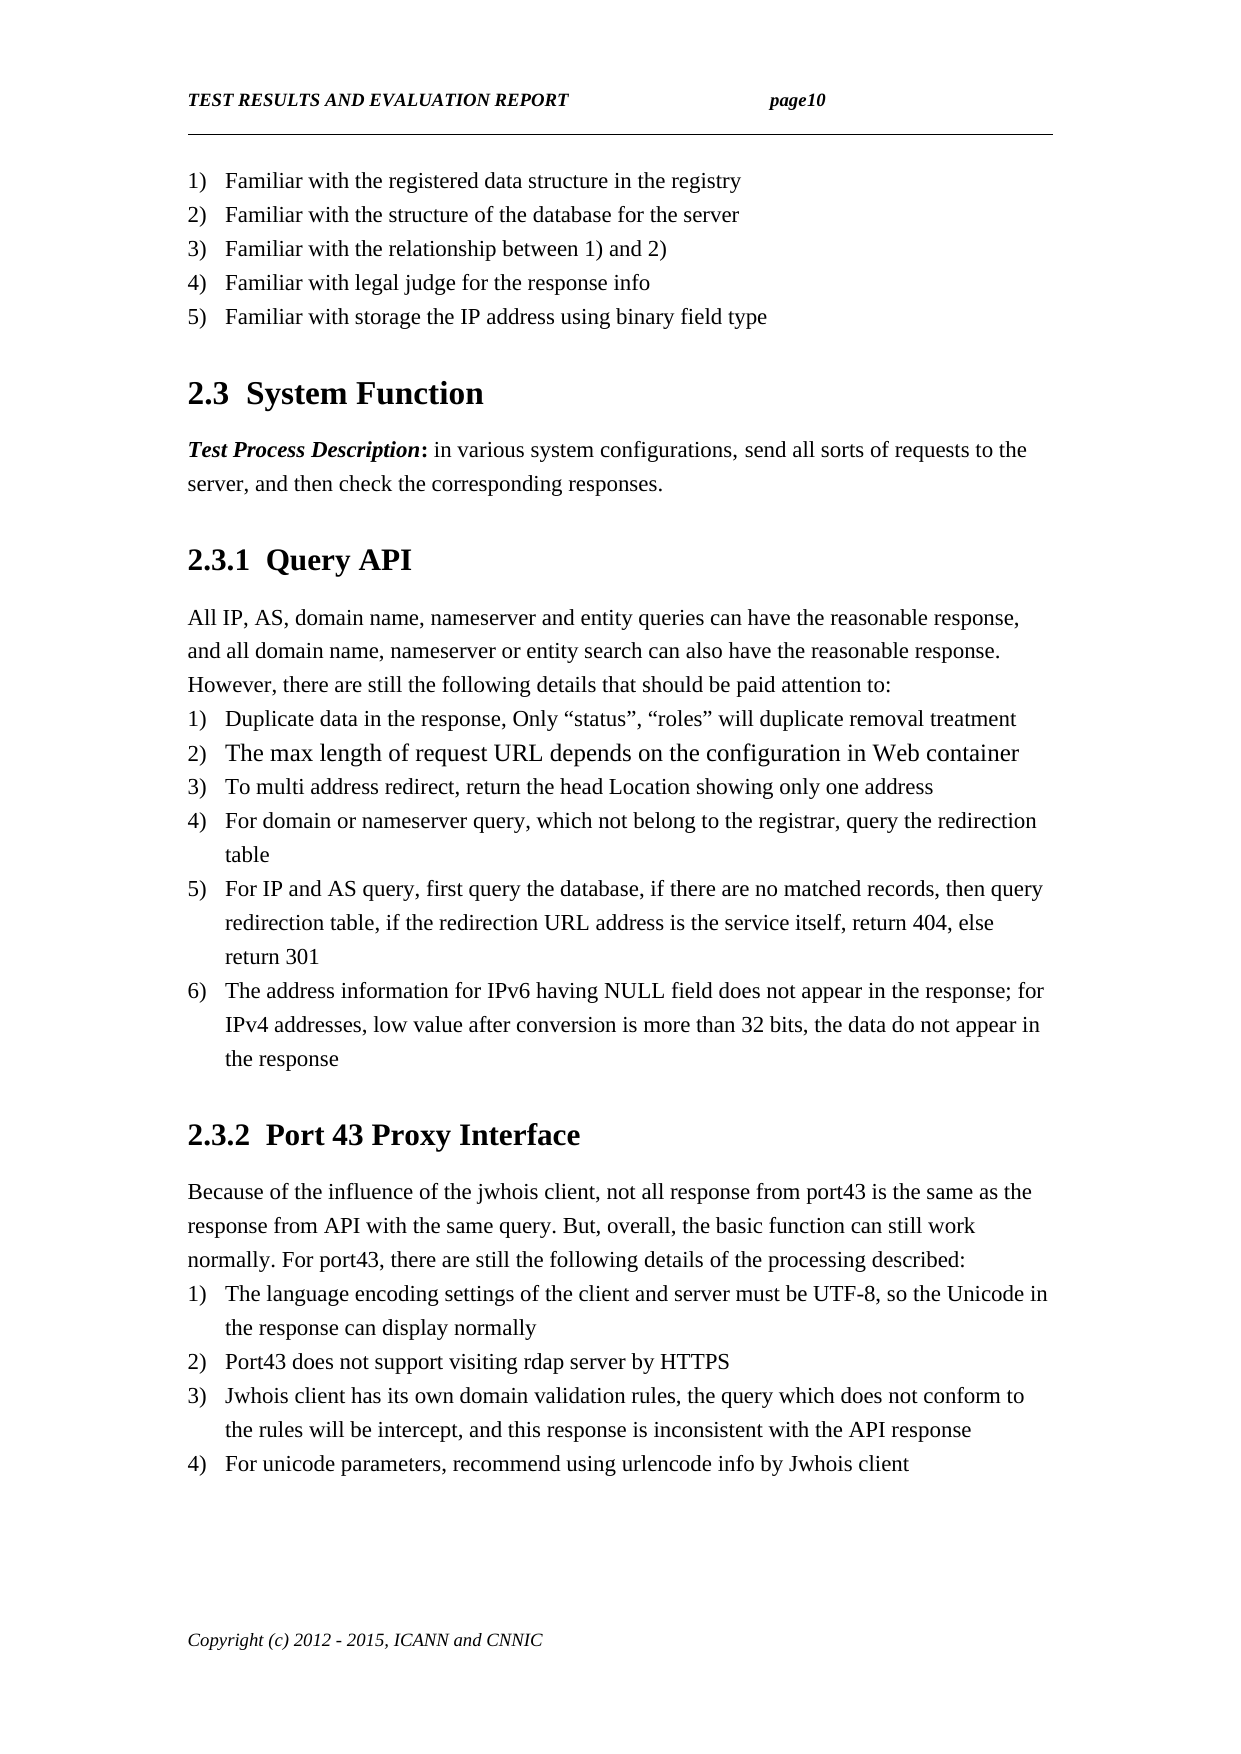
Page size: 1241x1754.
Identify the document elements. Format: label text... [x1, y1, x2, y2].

list The max length of request URL depends on the configuration in Web container [187, 736, 1053, 770]
list Familiar with storage the IP address using binary field type [187, 300, 1053, 334]
list To multi address redirect, return the head Location showing only one address [187, 770, 1053, 804]
list For IP and AS query, first query the database, if there are no matched records, then query redirection table, if the redirection URL address is the service itself, return 404, else return 301 [187, 872, 1053, 973]
list Duplicate data in the response, Only “status”, “roles” will duplicate removal treatment [187, 702, 1053, 736]
subtitle 2.3.2 Port 43 Proxy Interface [187, 1100, 1053, 1168]
list Jwhois client has its own domain validation rules, the query which does not conform to the rules will be intercept, and this response is inconsistent with the API response [187, 1378, 1053, 1446]
text Because of the influence of the jwhois client, not all response from port43 is the same as the response from API with the same query. But, overall, the basic function can still work normally. For port43, there are still the following details of the processing described: [187, 1174, 1053, 1276]
list Familiar with the registered data structure in the registry [187, 164, 1053, 198]
text Test Process Description: in various system configurations, send all sorts of requests to the server, and then check the corresponding responses. [187, 433, 1053, 501]
subtitle 2.3.1 Query API [187, 526, 1053, 594]
list For unicode parameters, recommend using urlencode info by Jwhois client [187, 1446, 1053, 1480]
list Familiar with the structure of the database for the server [187, 198, 1053, 232]
text All IP, AS, domain name, nameserver and entity queries can have the reasonable response, and all domain name, nameserver or entity search can also have the reasonable response. However, there are still the following details that should be paid attention to: [187, 600, 1053, 702]
list For domain or nameserver query, which not belong to the registrar, query the redirection table [187, 804, 1053, 872]
list Port43 does not support visiting rdap server by HTTPS [187, 1344, 1053, 1378]
subtitle 2.3 System Function [187, 359, 1053, 427]
list The language encoding settings of the client and server must be UTF-8, so the Unicode in the response can display normally [187, 1276, 1053, 1344]
list The address information for IPv6 having NULL field does not appear in the response; for IPv4 addresses, low value after conversion is more than 32 bits, the data do not appear in the response [187, 973, 1053, 1075]
list Familiar with the relationship between 1) and 2) [187, 232, 1053, 266]
list Familiar with legal judge for the response info [187, 266, 1053, 300]
